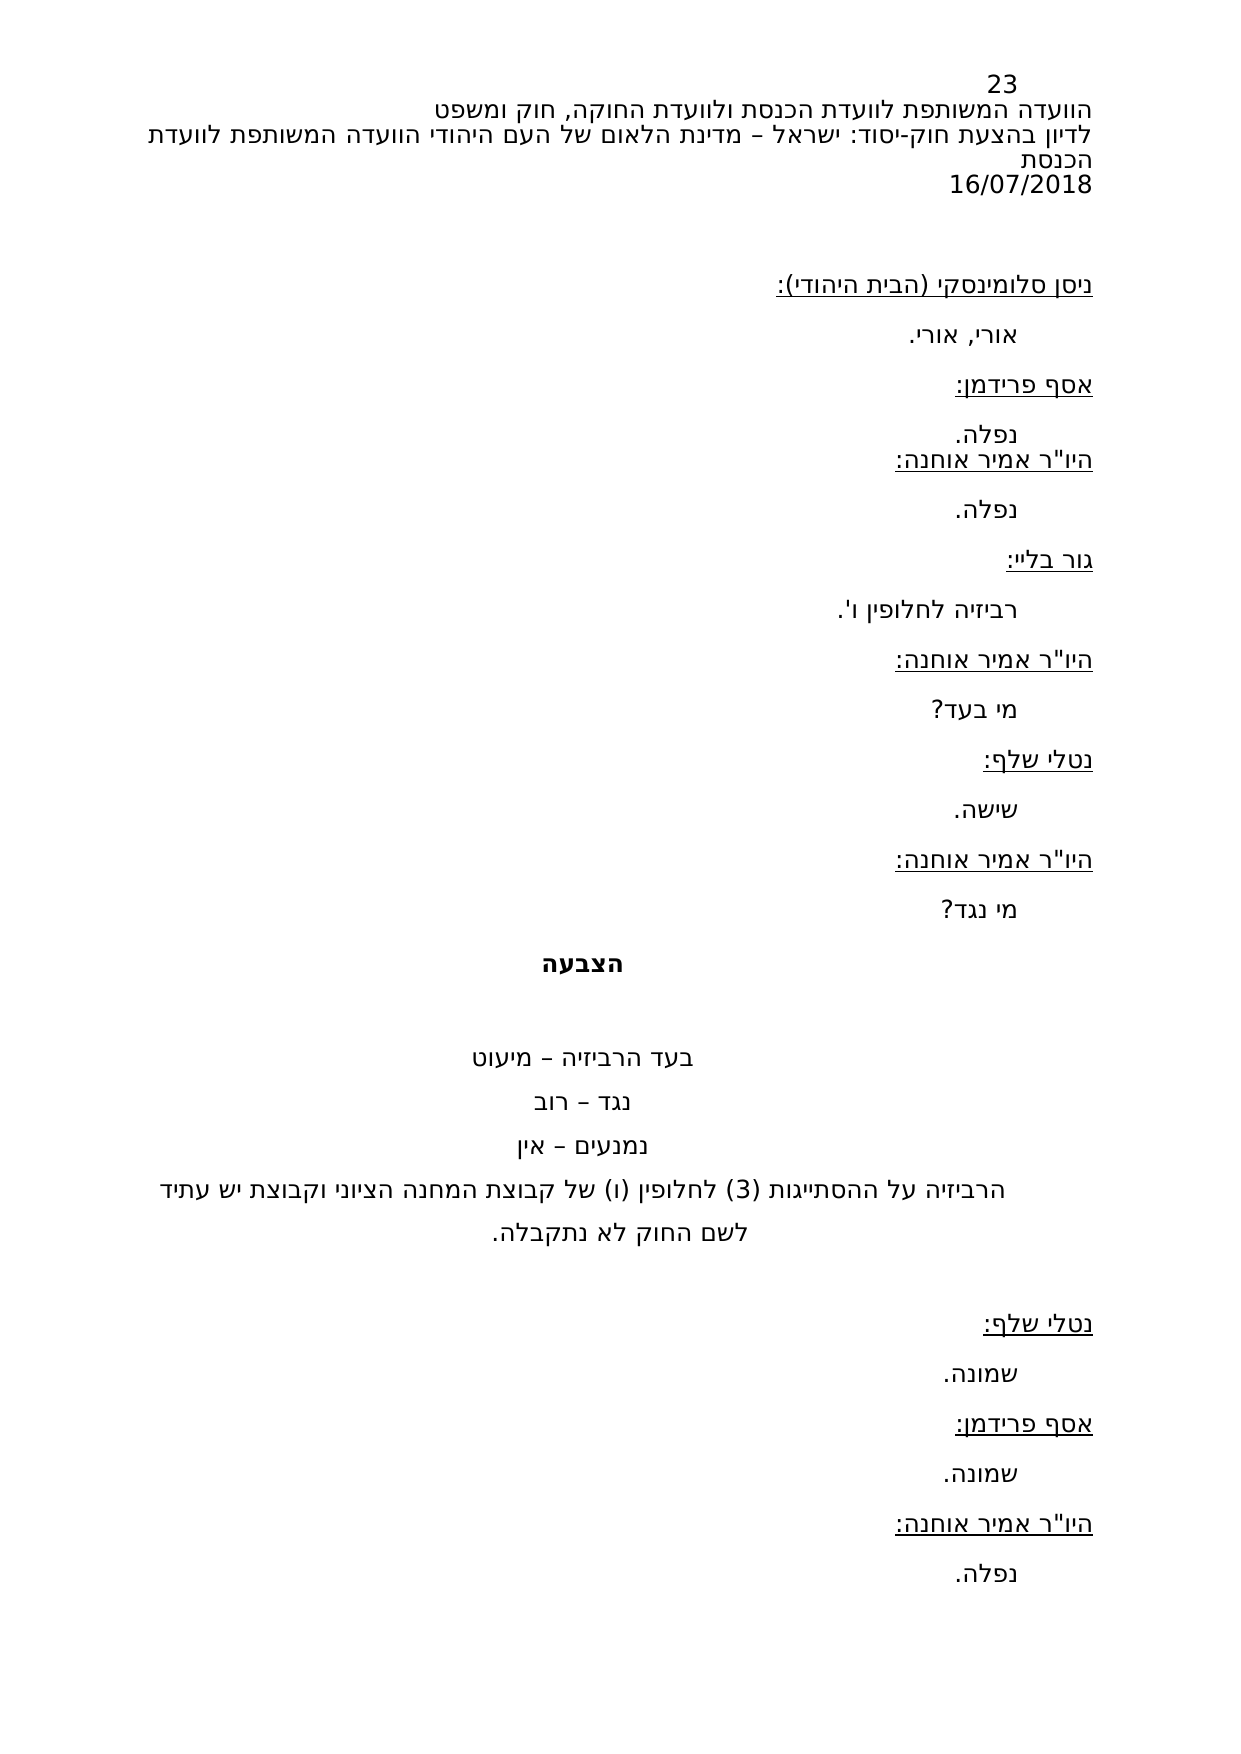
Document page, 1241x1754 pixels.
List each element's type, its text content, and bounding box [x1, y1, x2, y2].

text בעד הרביזיה – מיעוט [147, 1044, 1093, 1073]
text רביזיה לחלופין ו'. [147, 599, 1093, 624]
text הרביזיה על ההסתייגות (3) לחלופין (ו) של קבוצת המחנה הציוני וקבוצת יש עתיד לשם החוק לא נתקבלה. [147, 1175, 1093, 1248]
text שמונה. [147, 1362, 1093, 1387]
text נגד – רוב [147, 1087, 1093, 1117]
text אורי, אורי. [147, 324, 1093, 349]
text נפלה. [147, 499, 1093, 524]
text שמונה. [147, 1462, 1093, 1487]
text נפלה. [147, 424, 1093, 449]
text מי בעד? [147, 699, 1093, 724]
text נפלה. [147, 1562, 1093, 1587]
text שישה. [147, 799, 1093, 824]
text מי נגד? [147, 899, 1093, 924]
text הצבעה [147, 949, 1093, 978]
text נמנעים – אין [147, 1131, 1093, 1160]
